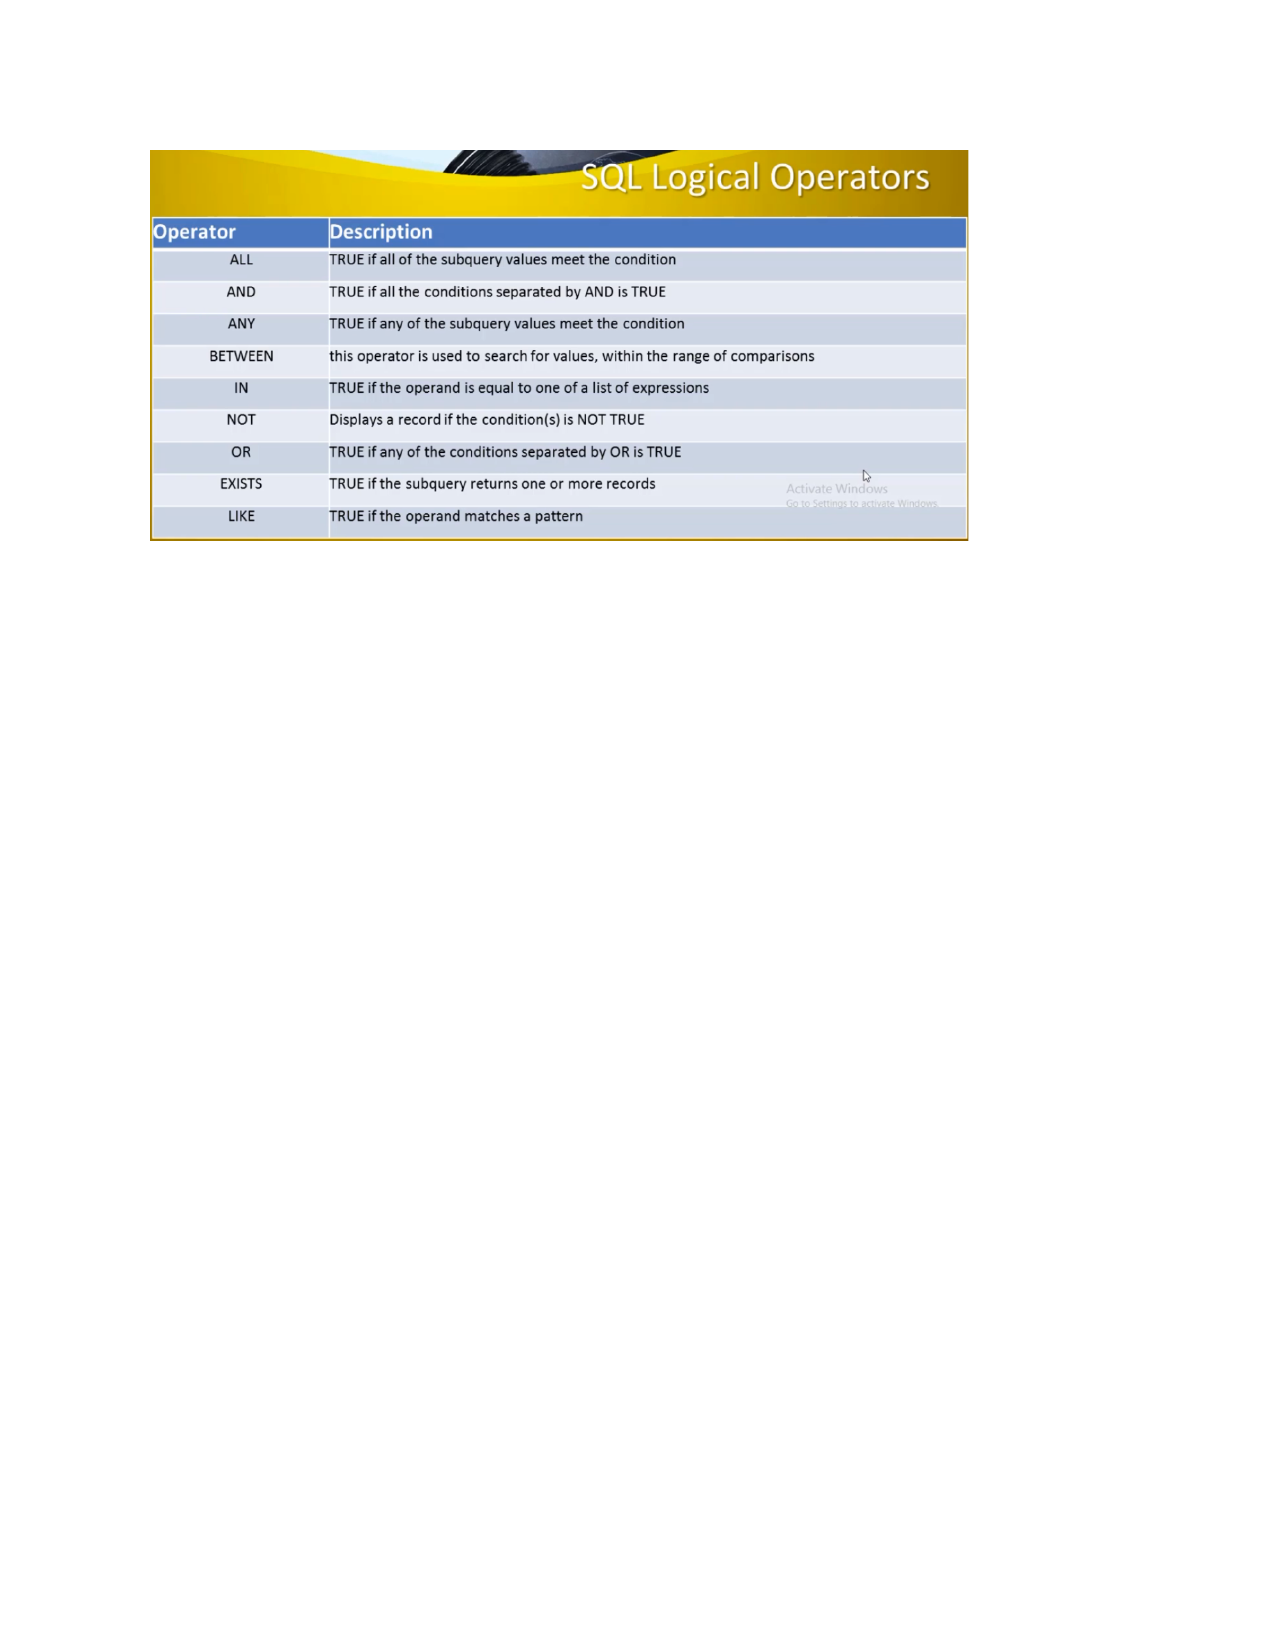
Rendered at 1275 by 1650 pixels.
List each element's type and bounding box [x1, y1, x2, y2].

picture [150, 150, 969, 541]
